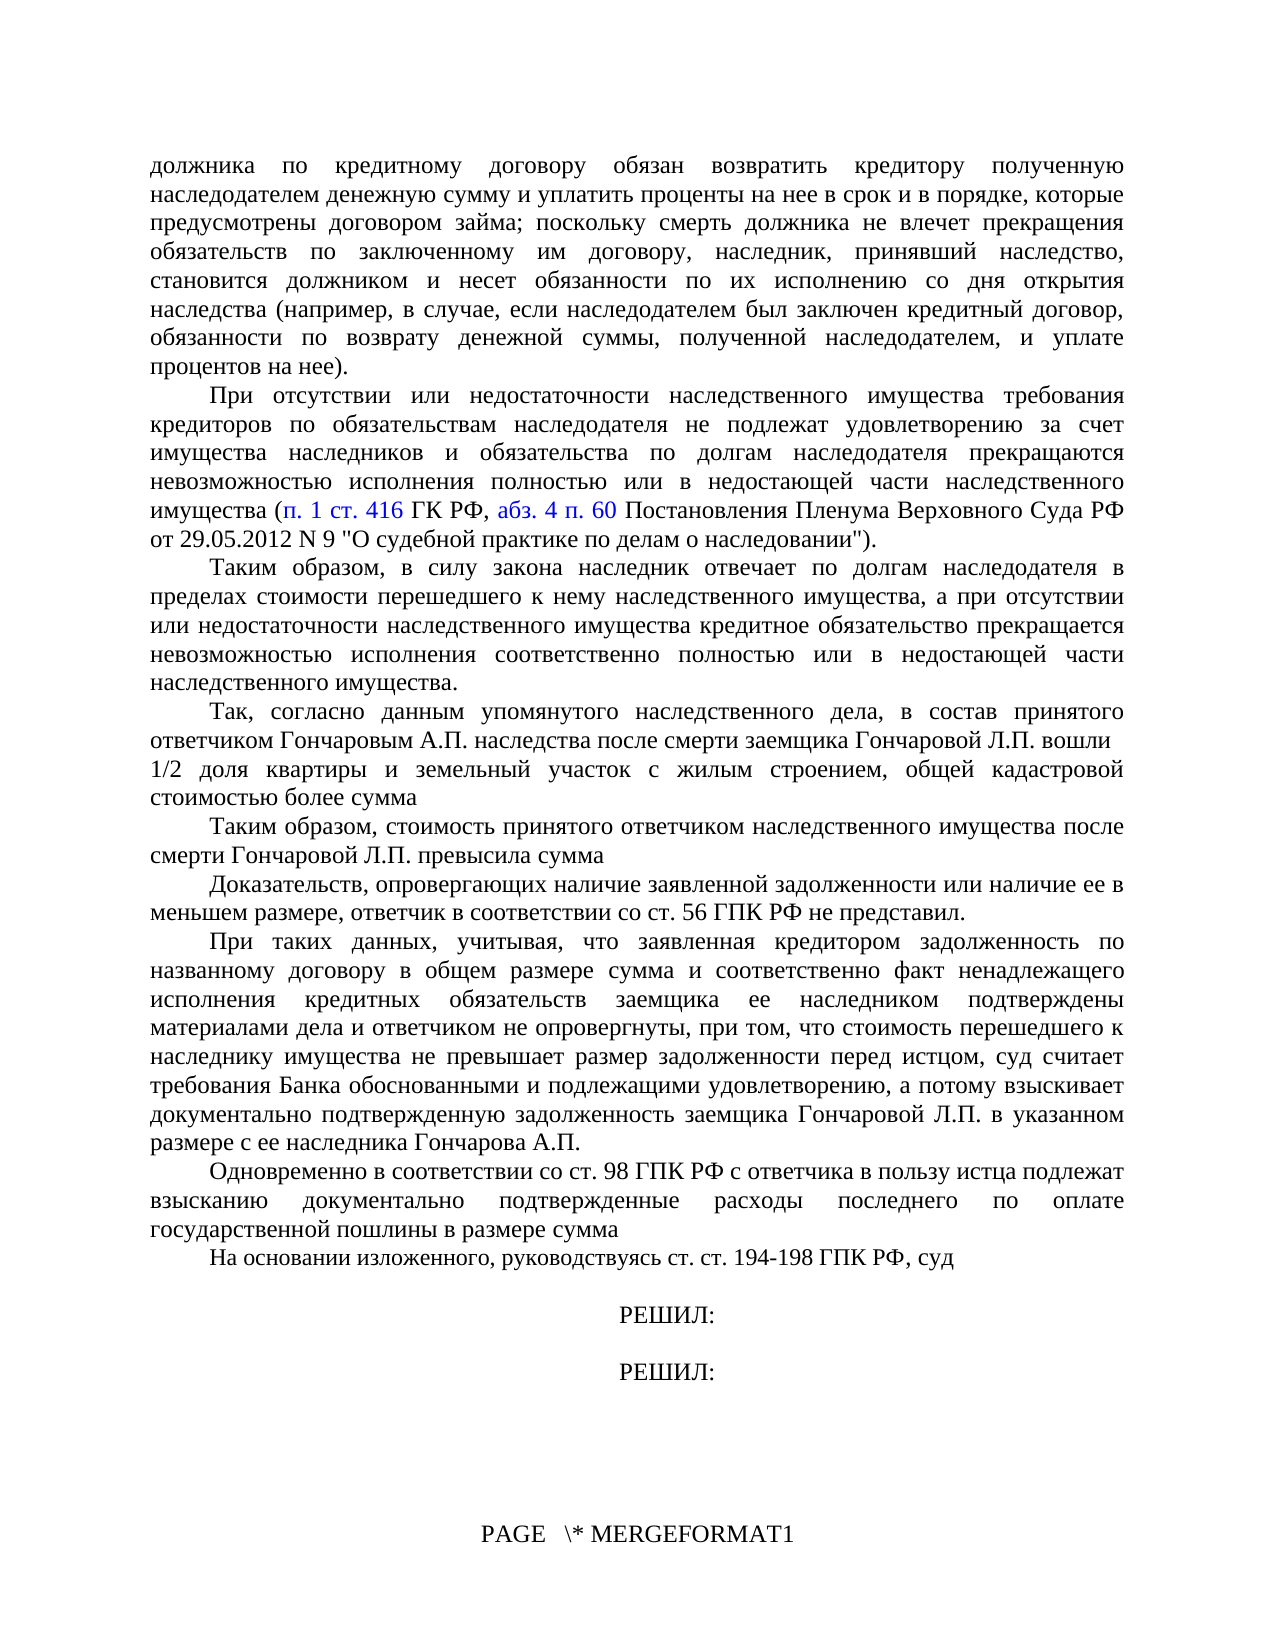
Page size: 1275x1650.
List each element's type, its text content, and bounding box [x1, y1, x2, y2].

text Таким образом, в силу закона наследник отвечает по долгам наследодателя в пределах стоимости перешедшего к нему наследственного имущества, а при отсутствии или недостаточности наследственного имущества кредитное обязательство прекращается невозможностью исполнения соответственно полностью или в недостающей части наследственного имущества. [150, 552, 1125, 696]
text Доказательств, опровергающих наличие заявленной задолженности или наличие ее в меньшем размере, ответчик в соответствии со ст. 56 ГПК РФ не представил. [150, 869, 1125, 926]
text Одновременно в соответствии со ст. 98 ГПК РФ с ответчика в пользу истца подлежат взысканию документально подтвержденные расходы последнего по оплате государственной пошлины в размере сумма [150, 1156, 1125, 1242]
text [150, 150, 1125, 380]
text РЕШИЛ: [150, 1300, 1125, 1329]
text Таким образом, стоимость принятого ответчиком наследственного имущества после смерти Гончаровой Л.П. превысила сумма [150, 811, 1125, 869]
text На основании изложенного, руководствуясь ст. ст. 194-198 ГПК РФ, суд [150, 1242, 1125, 1271]
text Так, согласно данным упомянутого наследственного дела, в состав принятого ответчиком Гончаровым А.П. наследства после смерти заемщика Гончаровой Л.П. вошли 1/2 доля квартиры и земельный участок с жилым строением, общей кадастровой стоимостью более сумма [150, 696, 1125, 811]
text При отсутствии или недостаточности наследственного имущества требования кредиторов по обязательствам наследодателя не подлежат удовлетворению за счет имущества наследников и обязательства по долгам наследодателя прекращаются невозможностью исполнения полностью или в недостающей части наследственного имущества (п. 1 ст. 416 ГК РФ, абз. 4 п. 60 Постановления Пленума Верховного Суда РФ от 29.05.2012 N 9 "О судебной практике по делам о наследовании"). [150, 380, 1125, 552]
text РЕШИЛ: [150, 1357, 1125, 1386]
text При таких данных, учитывая, что заявленная кредитором задолженность по названному договору в общем размере сумма и соответственно факт ненадлежащего исполнения кредитных обязательств заемщика ее наследником подтверждены материалами дела и ответчиком не опровергнуты, при том, что стоимость перешедшего к наследнику имущества не превышает размер задолженности перед истцом, суд считает требования Банка обоснованными и подлежащими удовлетворению, а потому взыскивает документально подтвержденную задолженность заемщика Гончаровой Л.П. в указанном размере с ее наследника Гончарова А.П. [150, 926, 1125, 1156]
